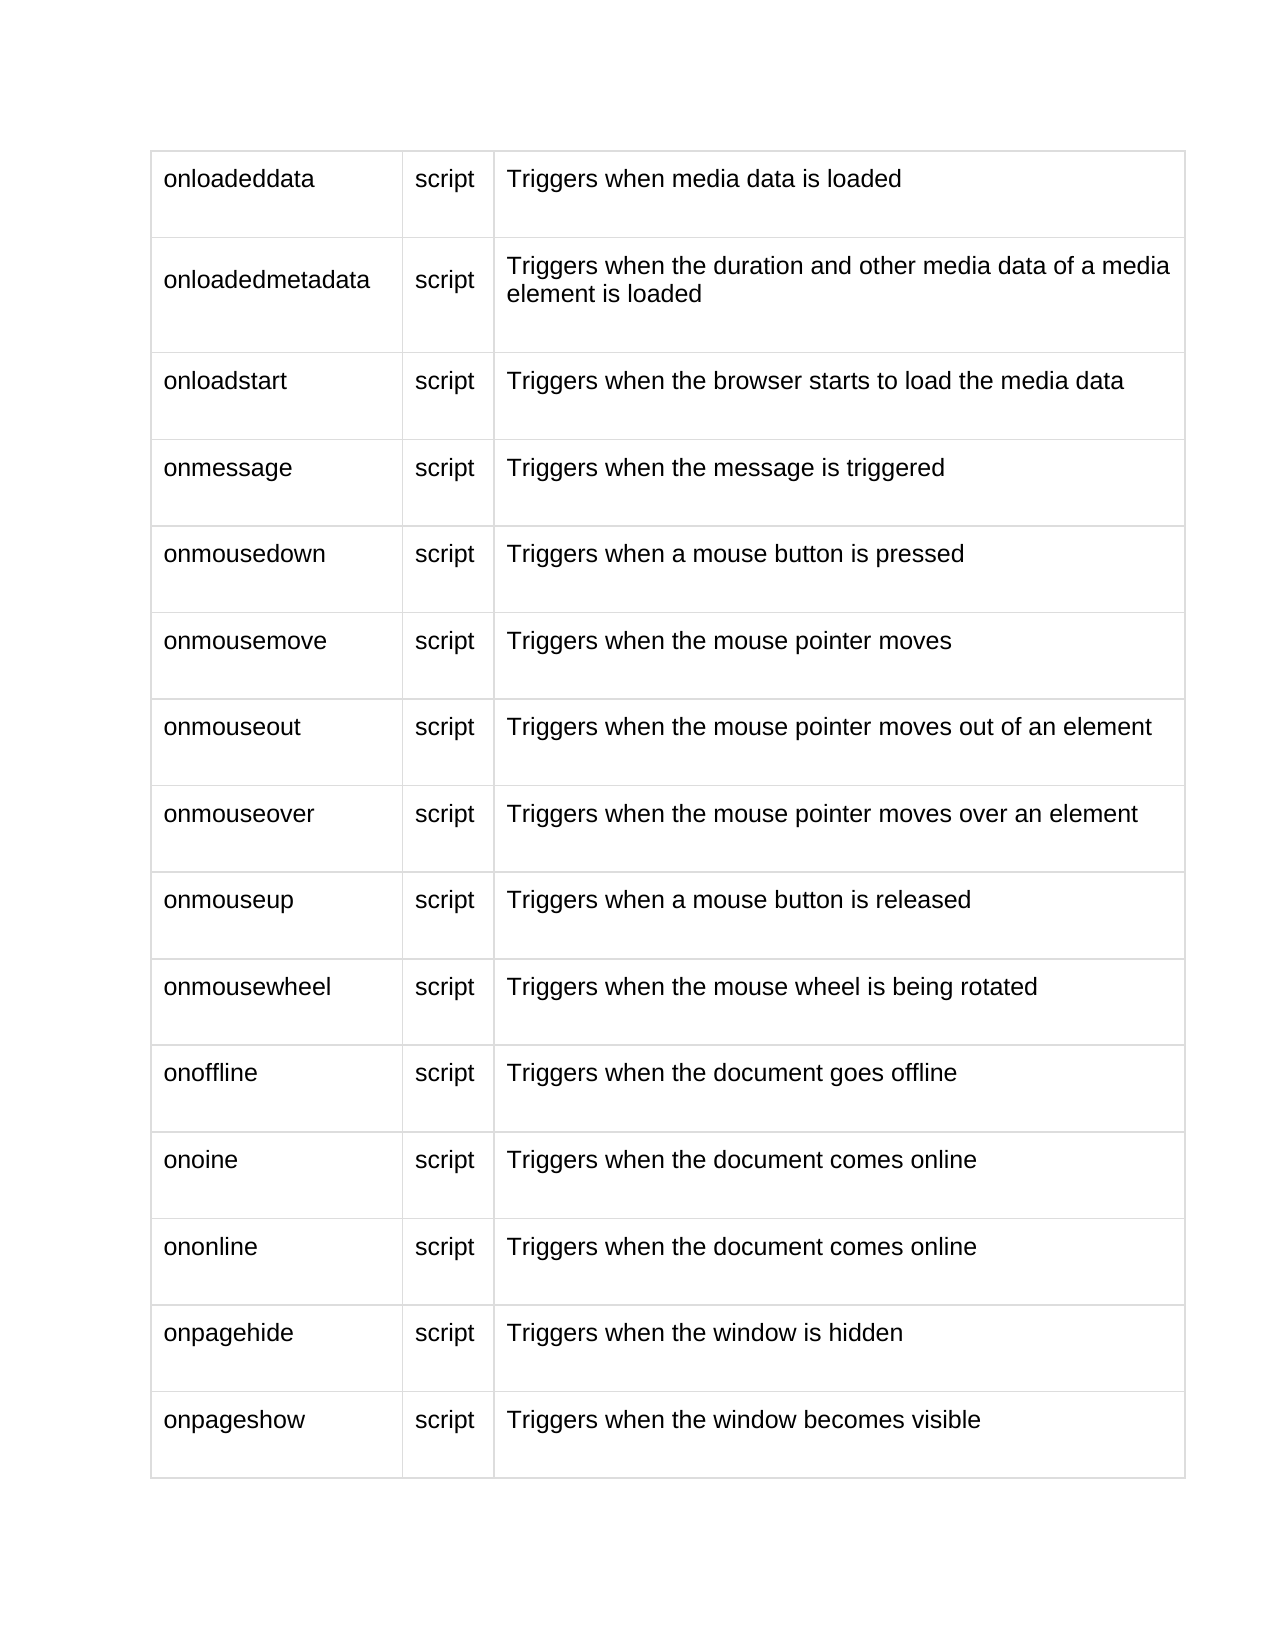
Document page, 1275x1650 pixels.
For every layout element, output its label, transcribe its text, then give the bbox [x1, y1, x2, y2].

table_cell script [403, 1046, 493, 1131]
table_cell script [403, 152, 493, 237]
table_cell script [403, 527, 493, 612]
table_cell ononline [152, 1219, 402, 1304]
table_cell Triggers when the mouse pointer moves [495, 613, 1184, 698]
table_cell script [403, 440, 493, 525]
table_cell script [403, 1219, 493, 1304]
table_cell Triggers when the document comes online [495, 1219, 1184, 1304]
table_cell onmousedown [152, 527, 402, 612]
table_cell Triggers when a mouse button is pressed [495, 527, 1184, 612]
table_cell script [403, 1133, 493, 1217]
table_cell onmouseout [152, 700, 402, 785]
table_cell script [403, 786, 493, 871]
table_cell Triggers when the duration and other media data of a media element is loaded [495, 238, 1184, 352]
table_cell onmouseup [152, 873, 402, 958]
table_cell script [403, 613, 493, 698]
table_cell onmessage [152, 440, 402, 525]
table_cell Triggers when the window is hidden [495, 1306, 1184, 1391]
table_cell onpagehide [152, 1306, 402, 1391]
table_cell onloadeddata [152, 152, 402, 237]
table_cell onoine [152, 1133, 402, 1217]
table_cell onmousemove [152, 613, 402, 698]
table_cell script [403, 873, 493, 958]
table_cell onmousewheel [152, 960, 402, 1044]
table_cell Triggers when a mouse button is released [495, 873, 1184, 958]
table_cell Triggers when the message is triggered [495, 440, 1184, 525]
table_cell Triggers when the window becomes visible [495, 1392, 1184, 1477]
table_cell onloadstart [152, 353, 402, 438]
table_cell onloadedmetadata [152, 238, 402, 352]
table_cell Triggers when media data is loaded [495, 152, 1184, 237]
table_cell Triggers when the document goes offline [495, 1046, 1184, 1131]
table_cell Triggers when the document comes online [495, 1133, 1184, 1217]
table_cell onmouseover [152, 786, 402, 871]
table_cell Triggers when the mouse pointer moves over an element [495, 786, 1184, 871]
table_cell script [403, 1306, 493, 1391]
table_cell onpageshow [152, 1392, 402, 1477]
table_cell script [403, 353, 493, 438]
table_cell Triggers when the browser starts to load the media data [495, 353, 1184, 438]
table_cell script [403, 700, 493, 785]
table_cell script [403, 960, 493, 1044]
table_cell Triggers when the mouse wheel is being rotated [495, 960, 1184, 1044]
table_cell onoffline [152, 1046, 402, 1131]
table_cell script [403, 1392, 493, 1477]
table_cell script [403, 238, 493, 352]
table_cell Triggers when the mouse pointer moves out of an element [495, 700, 1184, 785]
